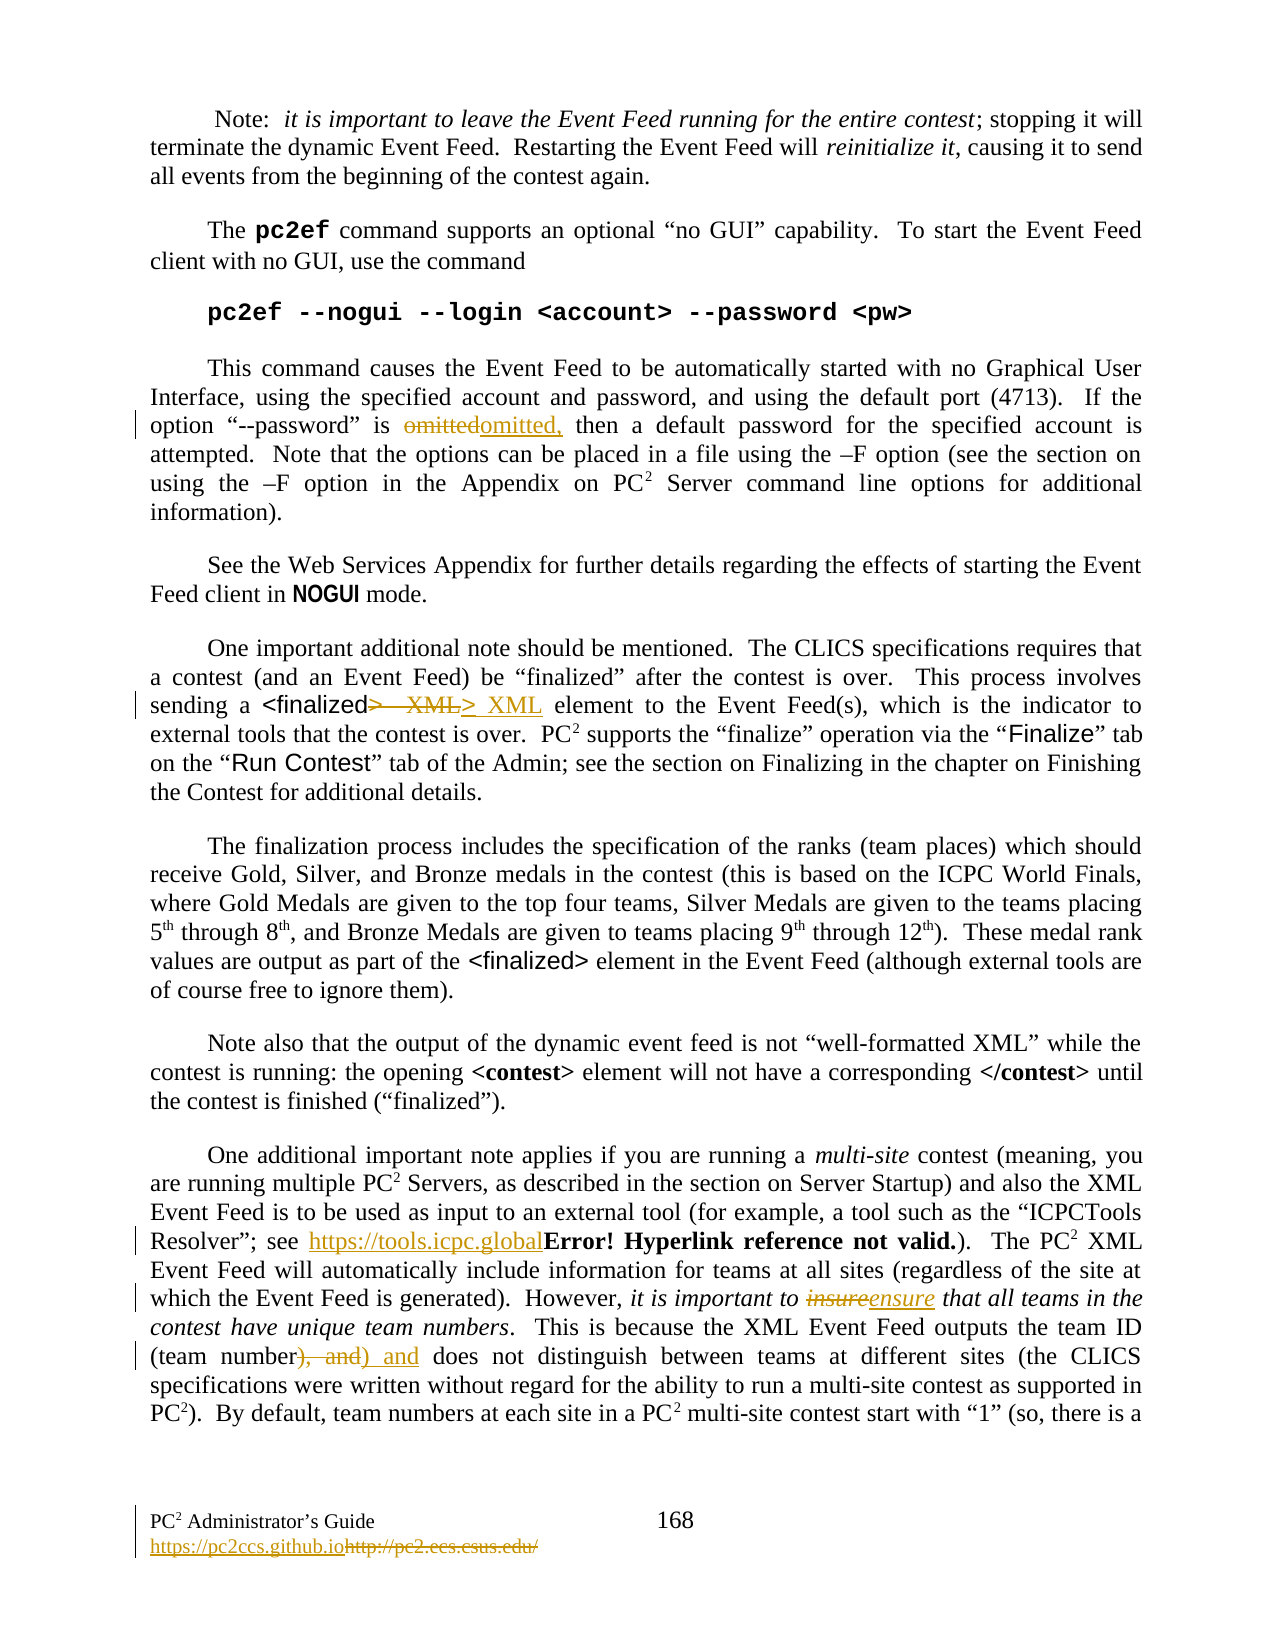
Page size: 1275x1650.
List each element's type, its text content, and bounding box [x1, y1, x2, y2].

text The finalization process includes the specification of the ranks (team places) which should receive Gold, Silver, and Bronze medals in the contest (this is based on the ICPC World Finals, where Gold Medals are given to the top four teams, Silver Medals are given to the teams placing 5th through 8th, and Bronze Medals are given to teams placing 9th through 12th). These medal rank values are output as part of the <finalized> element in the Event Feed (although external tools are of course free to ignore them). [150, 831, 1143, 1003]
text This command causes the Event Feed to be automatically started with no Graphical User Interface, using the specified account and password, and using the default port (4713). If the option “--password” is then a default password for the specified account is attempted. Note that the options can be placed in a file using the –F option (see the section on using the –F option in the Appendix on PC2 Server command line options for additional information). [150, 353, 1143, 525]
text pc2ef --nogui --login <account> --password <pw> [150, 299, 1143, 328]
text One important additional note should be mentioned. The CLICS specifications requires that a contest (and an Event Feed) be “finalized” after the contest is over. This process involves sending a <finalized element to the Event Feed(s), which is the indicator to external tools that the contest is over. PC2 supports the “finalize” operation via the “Finalize” tab on the “Run Contest” tab of the Admin; see the section on Finalizing in the chapter on Finishing the Contest for additional details. [150, 633, 1143, 806]
text Note: it is important to leave the Event Feed running for the entire contest; stopping it will terminate the dynamic Event Feed. Restarting the Event Feed will reinitialize it, causing it to send all events from the beginning of the contest again. [150, 104, 1143, 190]
text The pc2ef command supports an optional “no GUI” capability. To start the Event Feed client with no GUI, use the command [150, 215, 1143, 274]
text Note also that the output of the dynamic event feed is not “well-formatted XML” while the contest is running: the opening <contest> element will not have a corresponding </contest> until the contest is finished (“finalized”). [150, 1028, 1143, 1115]
text See the Web Services Appendix for further details regarding the effects of starting the Event Feed client in NOGUI mode. [150, 550, 1143, 608]
